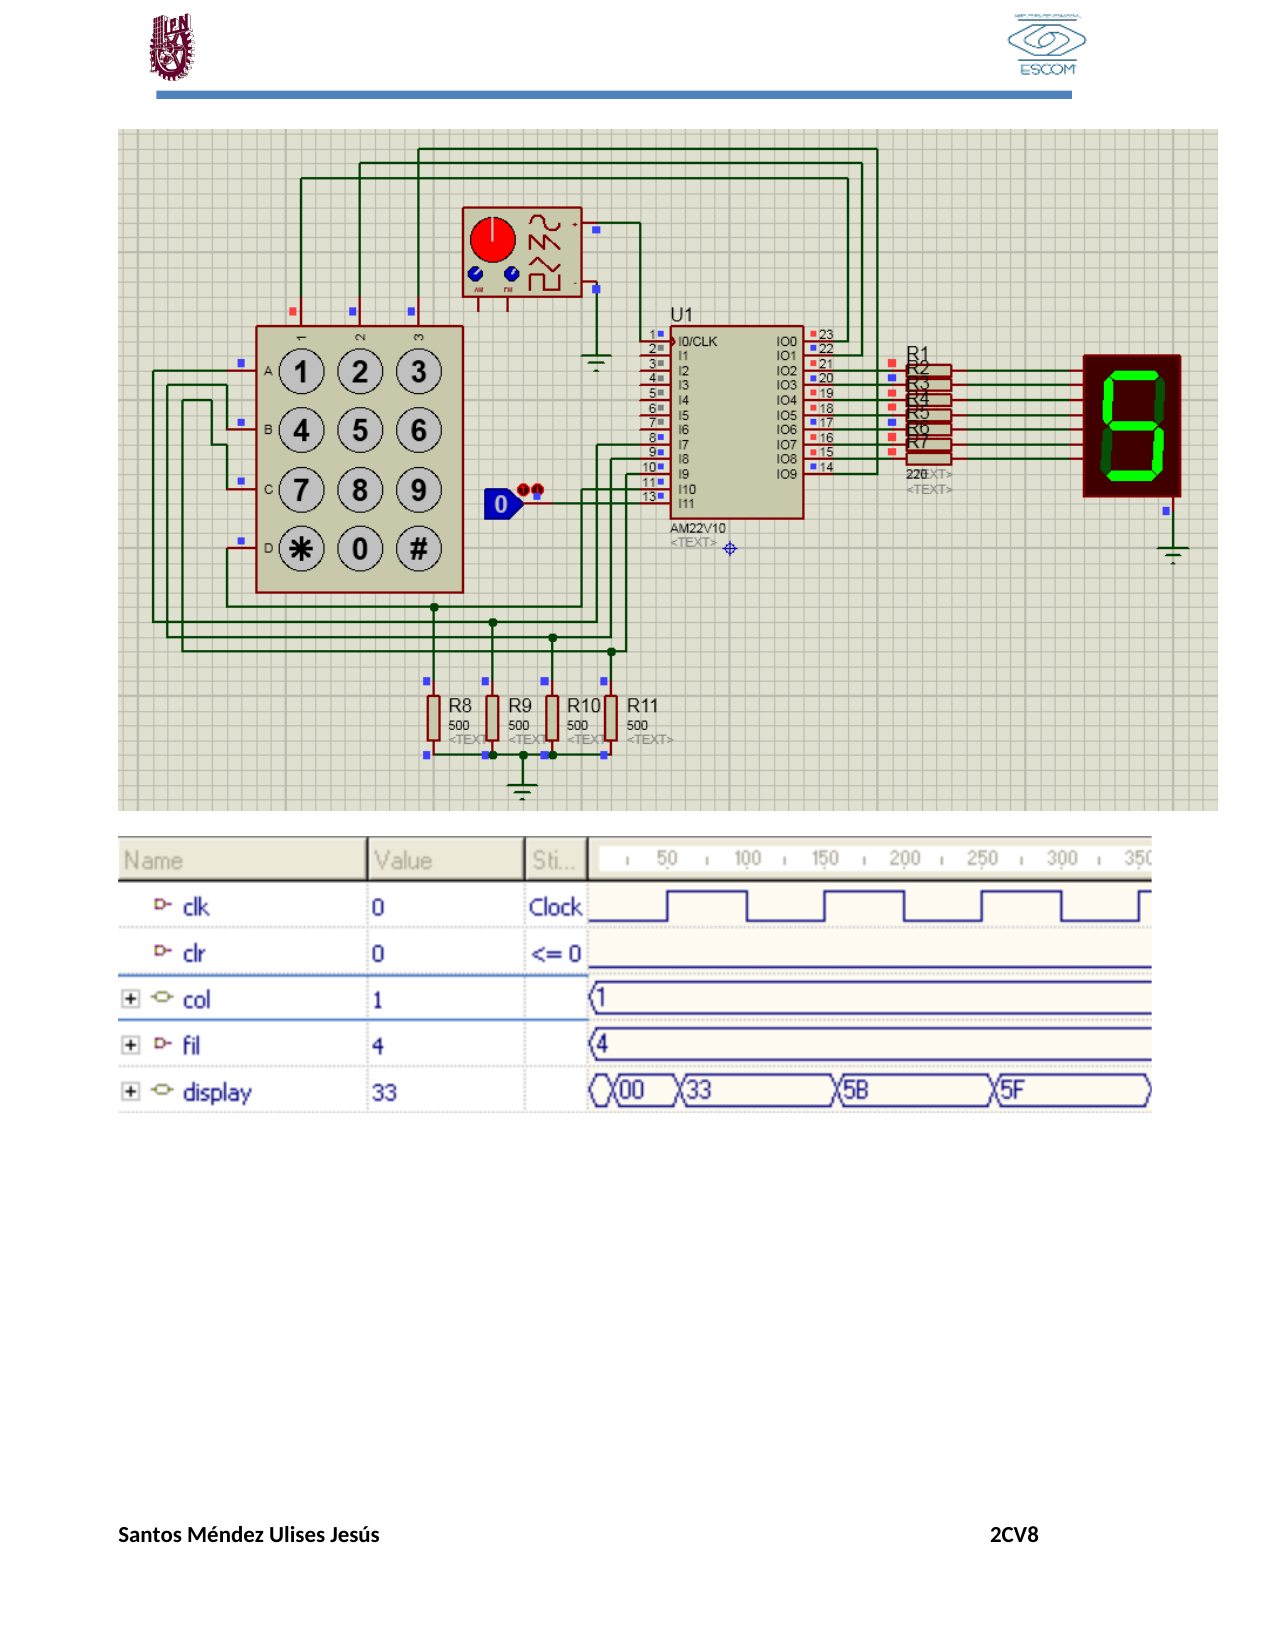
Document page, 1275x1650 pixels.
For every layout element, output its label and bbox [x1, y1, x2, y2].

picture [1005, 12, 1088, 76]
picture [148, 12, 196, 82]
picture [118, 836, 1152, 1113]
picture [118, 129, 1218, 811]
